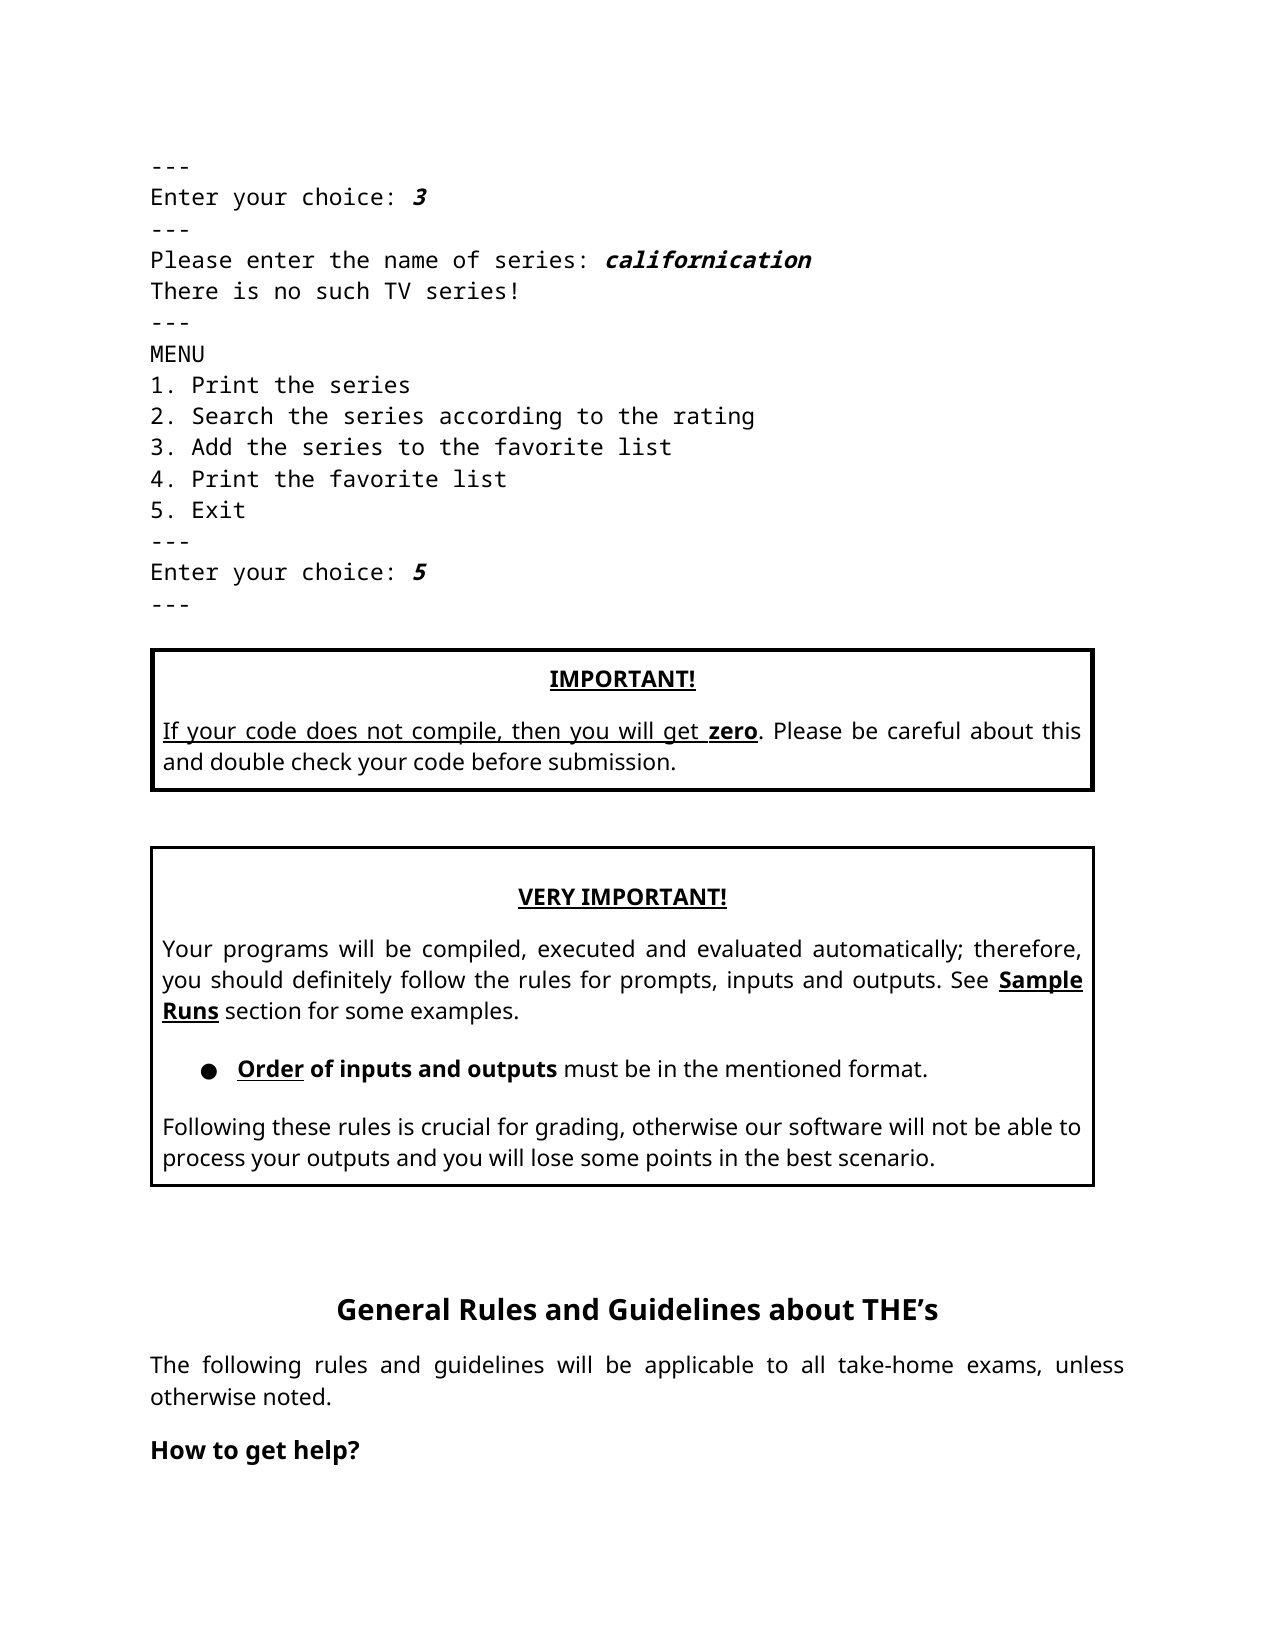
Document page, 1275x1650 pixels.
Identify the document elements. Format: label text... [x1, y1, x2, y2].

text --- [150, 587, 1125, 619]
table_header VERY IMPORTANT! Your programs will be compiled, executed and evaluated automatically; therefore, you should definitely follow the rules for prompts, inputs and outputs. See Sample Runs section for some examples. Order of inputs and outputs must be in the mentioned format. Following these rules is crucial for grading, otherwise our software will not be able to process your outputs and you will lose some points in the best scenario. [153, 849, 1092, 1183]
text 4. Print the favorite list [150, 462, 1125, 494]
text Enter your choice: 3 [150, 181, 1125, 212]
text The following rules and guidelines will be applicable to all take-home exams, unless otherwise noted. [150, 1349, 1125, 1412]
text 1. Print the series [150, 369, 1125, 400]
text Please enter the name of series: californication [150, 244, 1125, 275]
text How to get help? [150, 1433, 1125, 1467]
text General Rules and Guidelines about THE’s [150, 1289, 1125, 1328]
text --- [150, 150, 1125, 181]
text 3. Add the series to the favorite list [150, 431, 1125, 462]
text There is no such TV series! [150, 275, 1125, 306]
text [150, 400, 1125, 431]
text --- [150, 306, 1125, 337]
text MENU [150, 337, 1125, 369]
text --- [150, 525, 1125, 556]
table_header IMPORTANT! If your code does not compile, then you will get zero. Please be careful about this and double check your code before submission. [155, 652, 1090, 788]
text --- [150, 212, 1125, 244]
text 5. Exit [150, 494, 1125, 525]
text Enter your choice: 5 [150, 556, 1125, 587]
